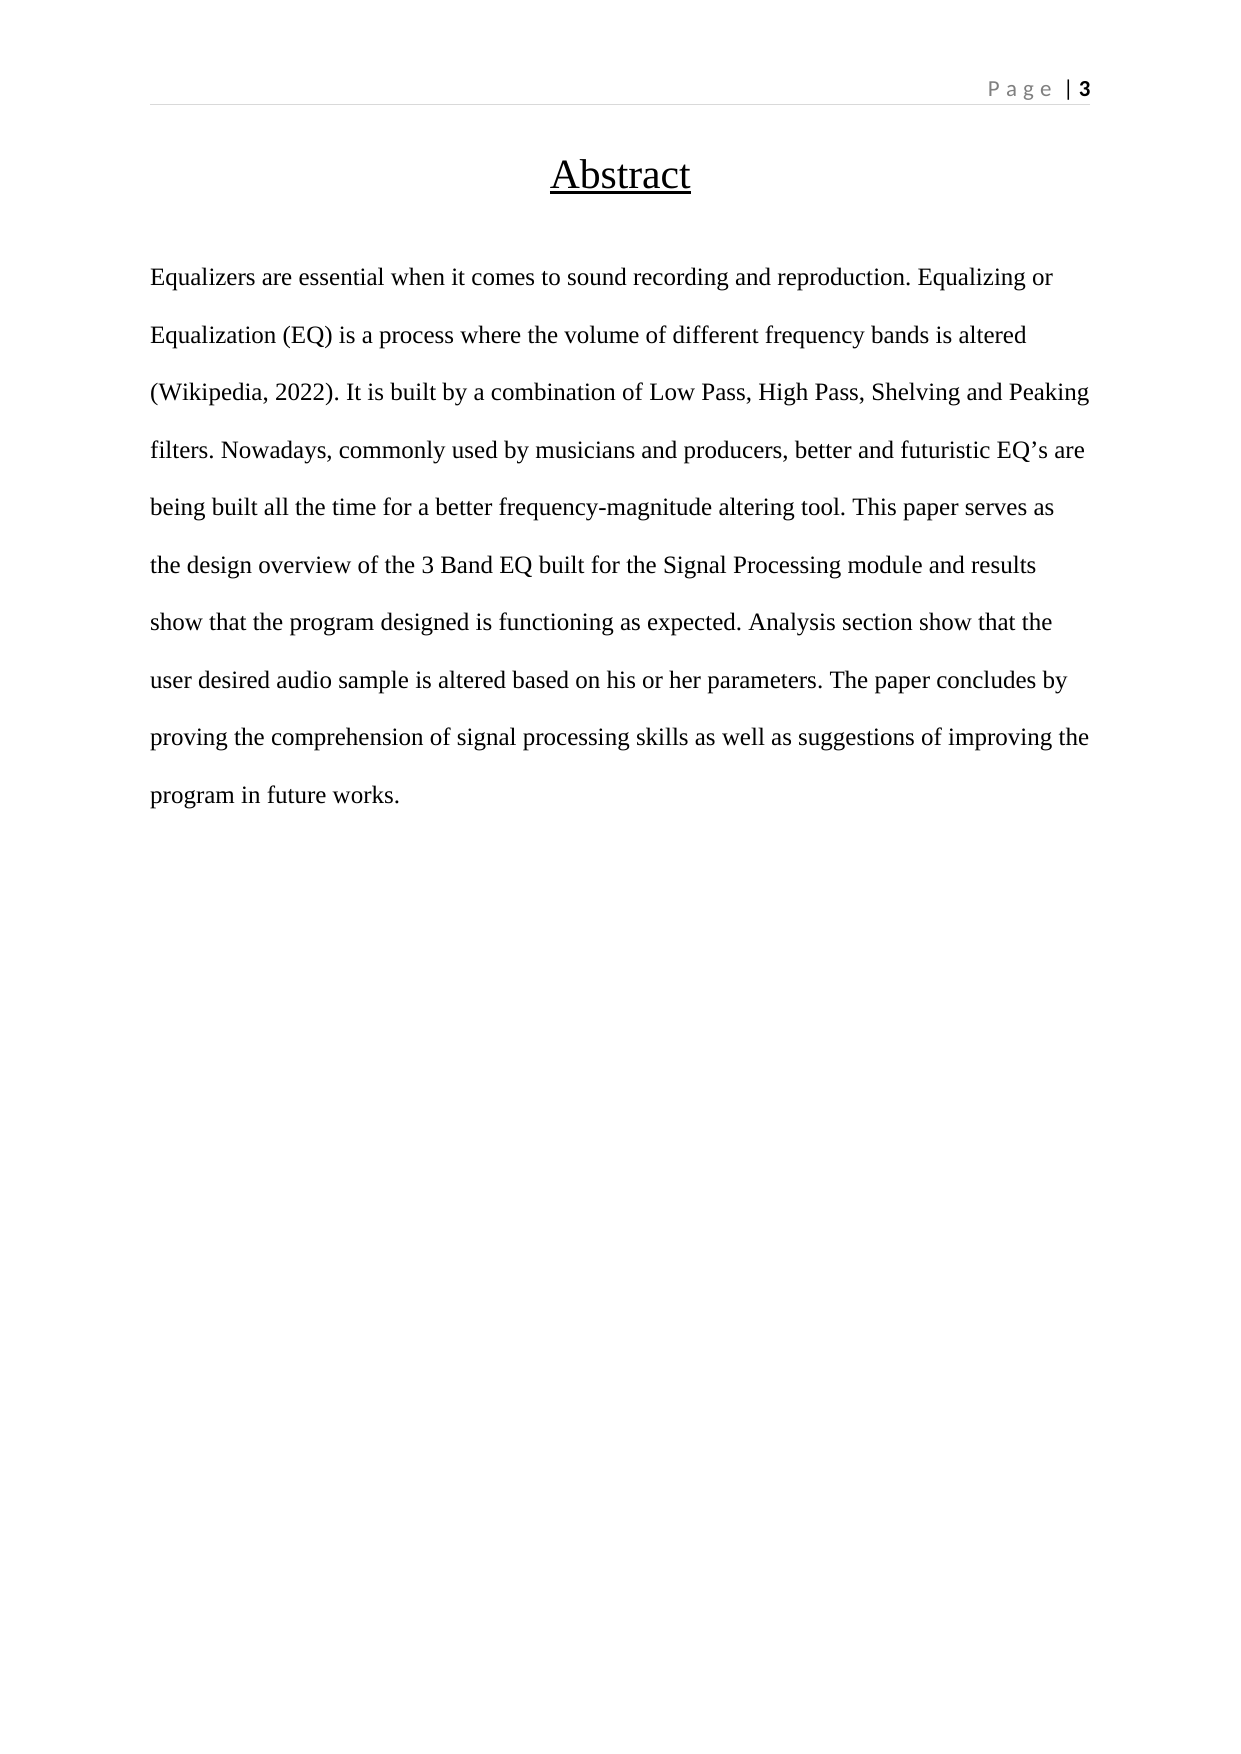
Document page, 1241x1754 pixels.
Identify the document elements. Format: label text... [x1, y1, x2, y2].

text Abstract [150, 150, 1090, 198]
text Equalizers are essential when it comes to sound recording and reproduction. Equalizing or Equalization (EQ) is a process where the volume of different frequency bands is altered . It is built by a combination of Low Pass, High Pass, Shelving and Peaking filters. Nowadays, commonly used by musicians and producers, better and futuristic EQ’s are being built all the time for a better frequency-magnitude altering tool. This paper serves as the design overview of the 3 Band EQ built for the Signal Processing module and results show that the program designed is functioning as expected. Analysis section show that the user desired audio sample is altered based on his or her parameters. The paper concludes by proving the comprehension of signal processing skills as well as suggestions of improving the program in future works. [150, 262, 1090, 809]
